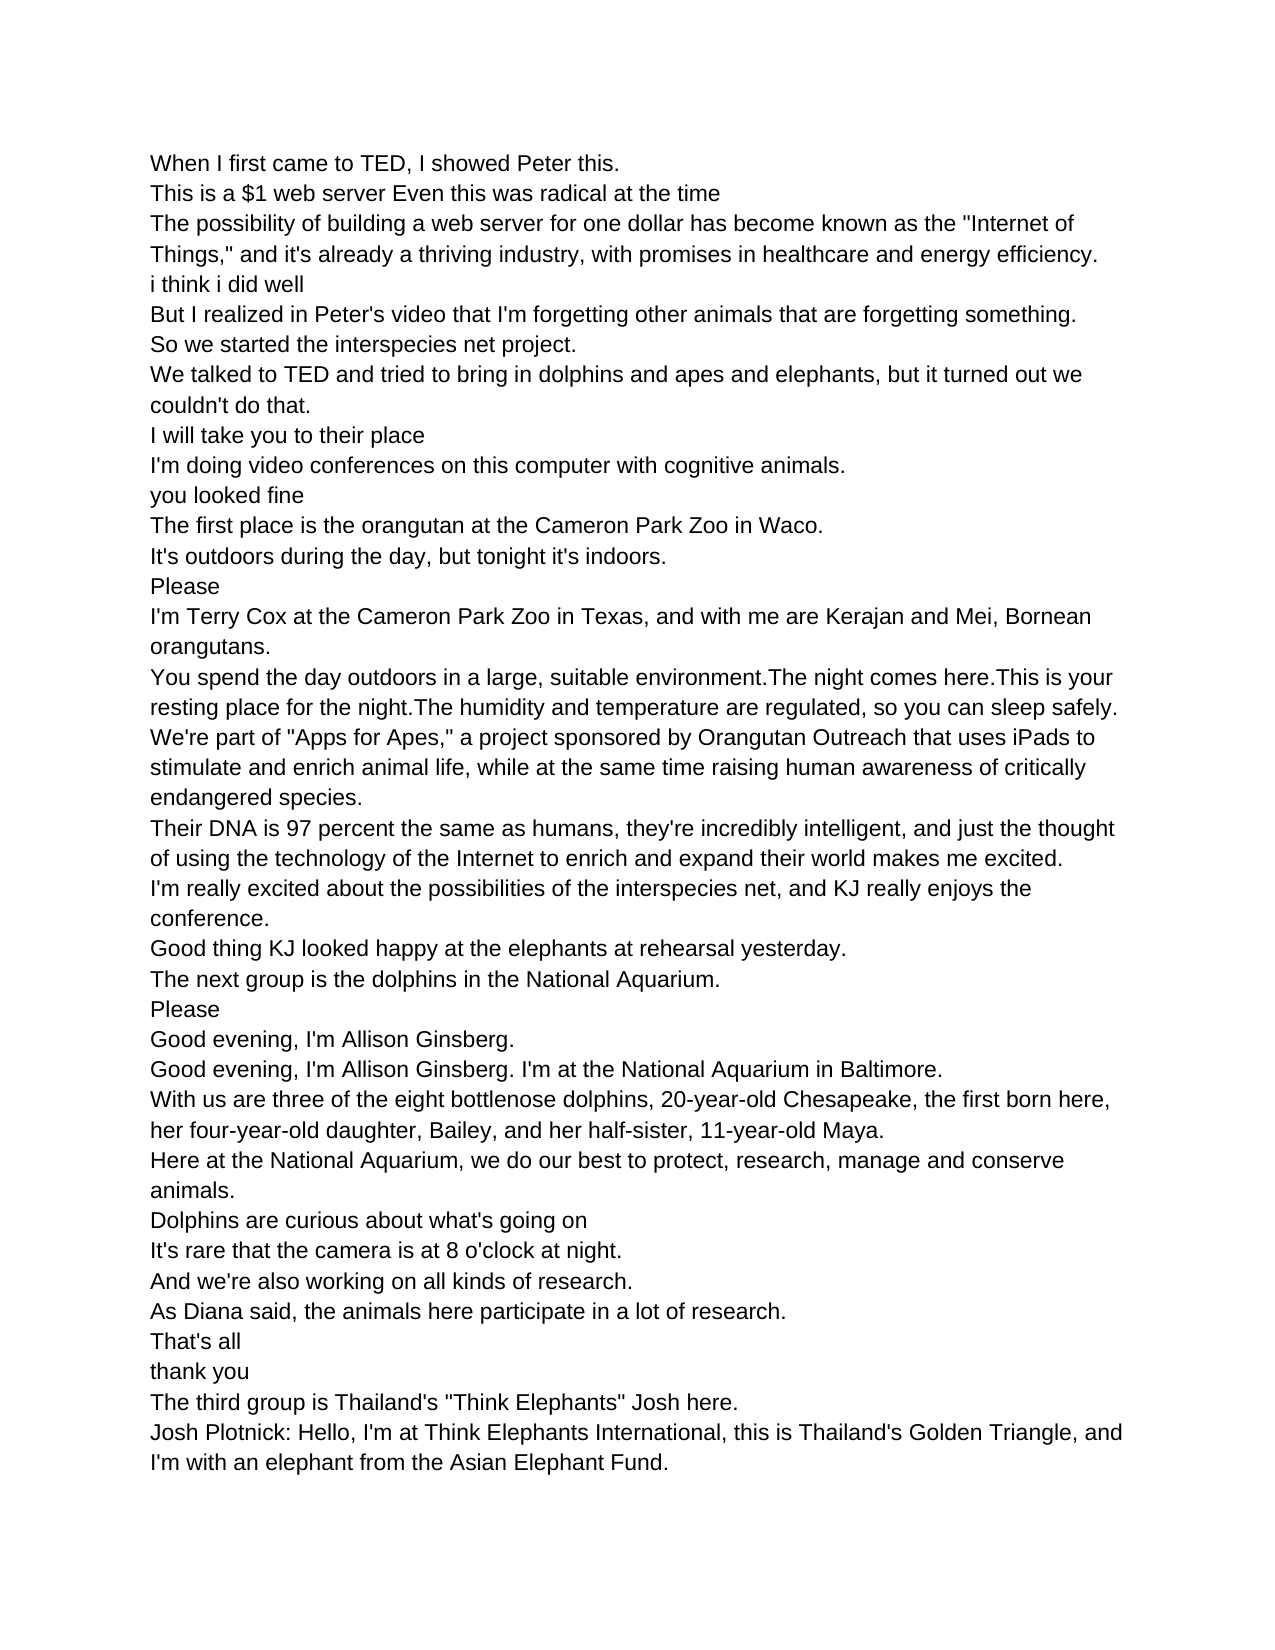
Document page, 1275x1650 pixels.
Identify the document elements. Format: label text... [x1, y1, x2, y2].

text Here at the National Aquarium, we do our best to protect, research, manage and conserve animals. [150, 1147, 1125, 1203]
text Good evening, I'm Allison Ginsberg. [150, 1026, 1125, 1052]
text I will take you to their place [150, 422, 1125, 448]
text The next group is the dolphins in the National Aquarium. [150, 966, 1125, 992]
text you looked fine [150, 482, 1125, 509]
text I'm really excited about the possibilities of the interspecies net, and KJ really enjoys the conference. [150, 875, 1125, 932]
text I'm Terry Cox at the Cameron Park Zoo in Texas, and with me are Kerajan and Mei, Bornean orangutans. [150, 603, 1125, 660]
text We're part of "Apps for Apes," a project sponsored by Orangutan Outreach that uses iPads to stimulate and enrich animal life, while at the same time raising human awareness of critically endangered species. [150, 724, 1125, 811]
text Their DNA is 97 percent the same as humans, they're incredibly intelligent, and just the thought of using the technology of the Internet to enrich and expand their world makes me excited. [150, 814, 1125, 871]
text i think i did well [150, 271, 1125, 297]
text With us are three of the eight bottlenose dolphins, 20-year-old Chesapeake, the first born here, her four-year-old daughter, Bailey, and her half-sister, 11-year-old Maya. [150, 1086, 1125, 1143]
text That's all [150, 1328, 1125, 1354]
text Dolphins are curious about what's going on [150, 1207, 1125, 1234]
text The third group is Thailand's "Think Elephants" Josh here. [150, 1388, 1125, 1415]
text Josh Plotnick: Hello, I'm at Think Elephants International, this is Thailand's Golden Triangle, and I'm with an elephant from the Asian Elephant Fund. [150, 1419, 1125, 1475]
text We talked to TED and tried to bring in dolphins and apes and elephants, but it turned out we couldn't do that. [150, 361, 1125, 418]
text You spend the day outdoors in a large, suitable environment.The night comes here.This is your resting place for the night.The humidity and temperature are regulated, so you can sleep safely. [150, 663, 1125, 720]
text Good evening, I'm Allison Ginsberg. I'm at the National Aquarium in Baltimore. [150, 1056, 1125, 1083]
text And we're also working on all kinds of research. [150, 1268, 1125, 1294]
text As Diana said, the animals here participate in a lot of research. [150, 1298, 1125, 1324]
text Good thing KJ looked happy at the elephants at rehearsal yesterday. [150, 935, 1125, 962]
text thank you [150, 1358, 1125, 1385]
text The possibility of building a web server for one dollar has become known as the "Internet of Things," and it's already a thriving industry, with promises in healthcare and energy efficiency. [150, 210, 1125, 267]
text Please [150, 573, 1125, 599]
text The first place is the orangutan at the Cameron Park Zoo in Waco. [150, 512, 1125, 539]
text But I realized in Peter's video that I'm forgetting other animals that are forgetting something. [150, 301, 1125, 327]
text When I first came to TED, I showed Peter this. [150, 150, 1125, 176]
text Please [150, 996, 1125, 1022]
text It's outdoors during the day, but tonight it's indoors. [150, 543, 1125, 569]
text It's rare that the camera is at 8 o'clock at night. [150, 1237, 1125, 1264]
text This is a $1 web server Even this was radical at the time [150, 180, 1125, 207]
text So we started the interspecies net project. [150, 331, 1125, 358]
text I'm doing video conferences on this computer with cognitive animals. [150, 452, 1125, 478]
